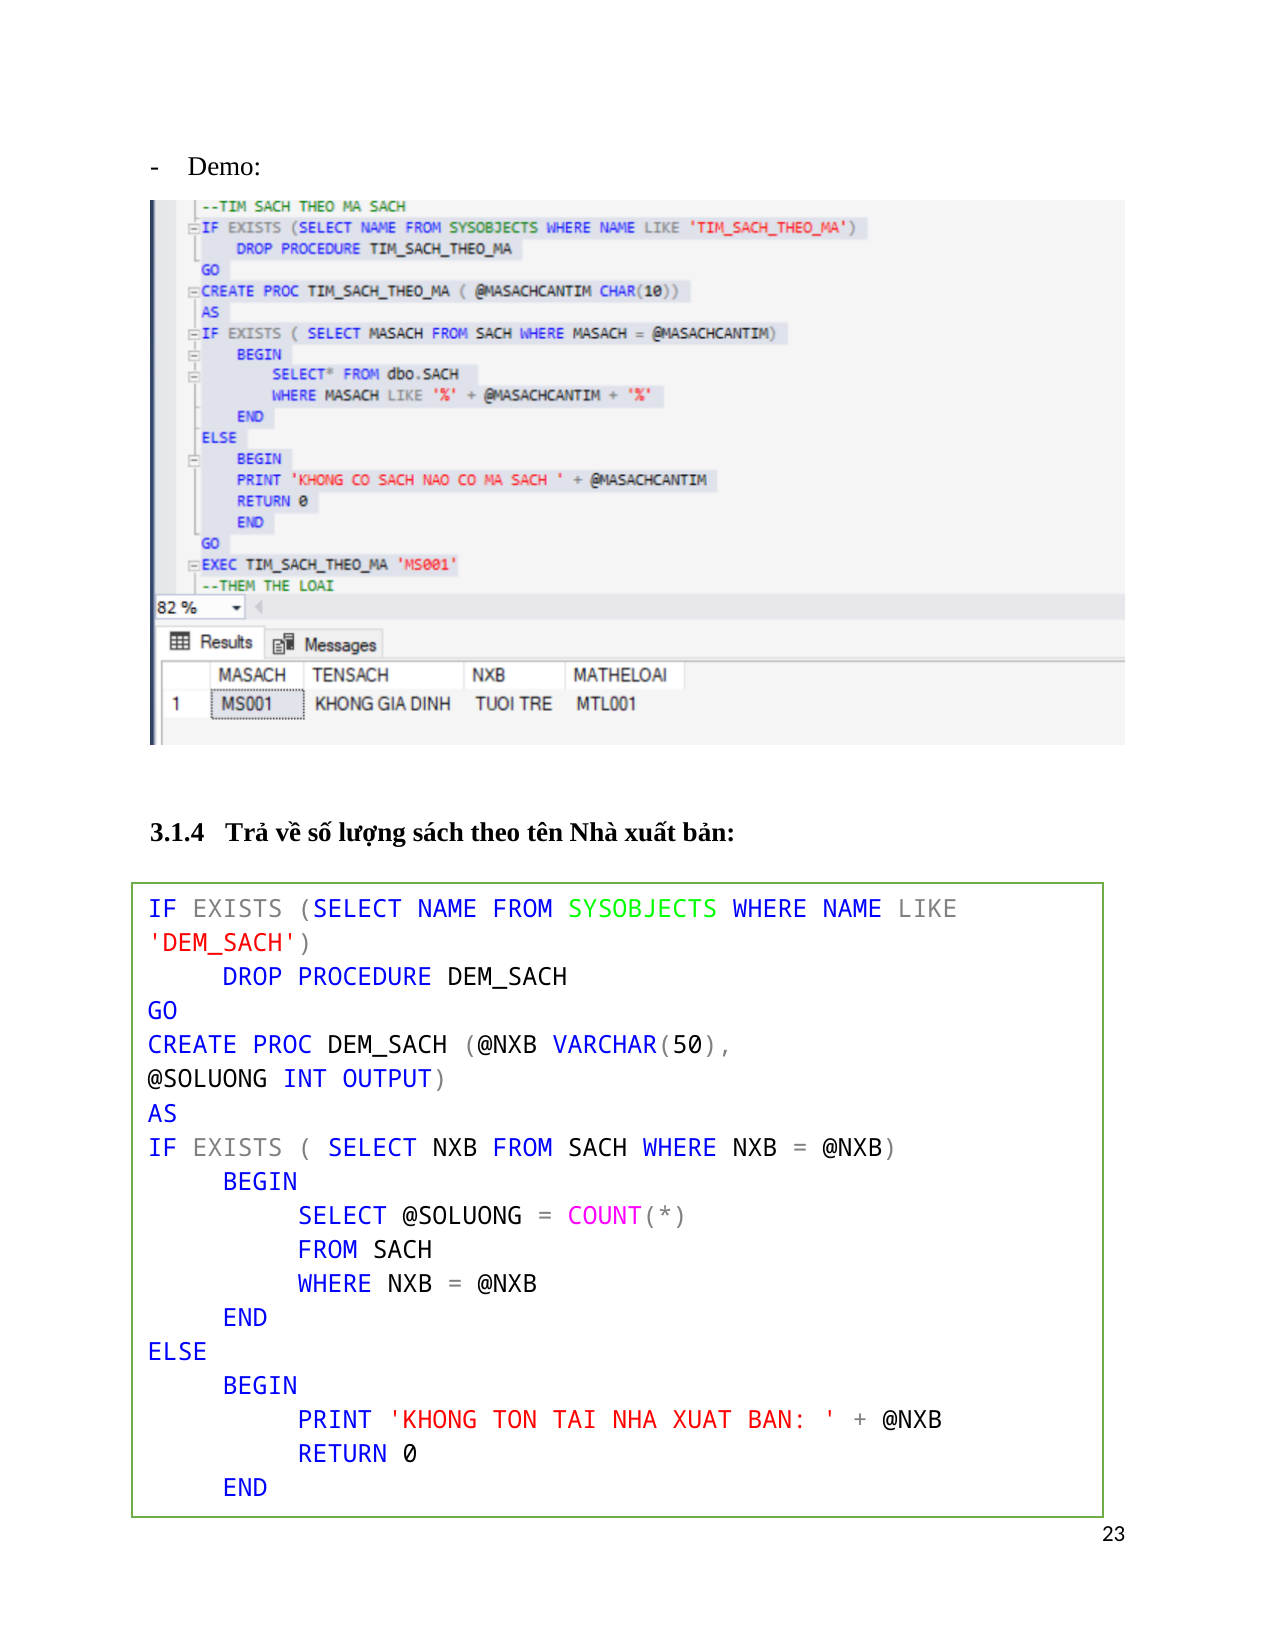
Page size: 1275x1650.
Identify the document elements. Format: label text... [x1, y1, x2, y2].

list Trả về số lượng sách theo tên Nhà xuất bản: [150, 817, 1125, 848]
list Demo: [150, 150, 1125, 181]
picture [150, 200, 1125, 745]
